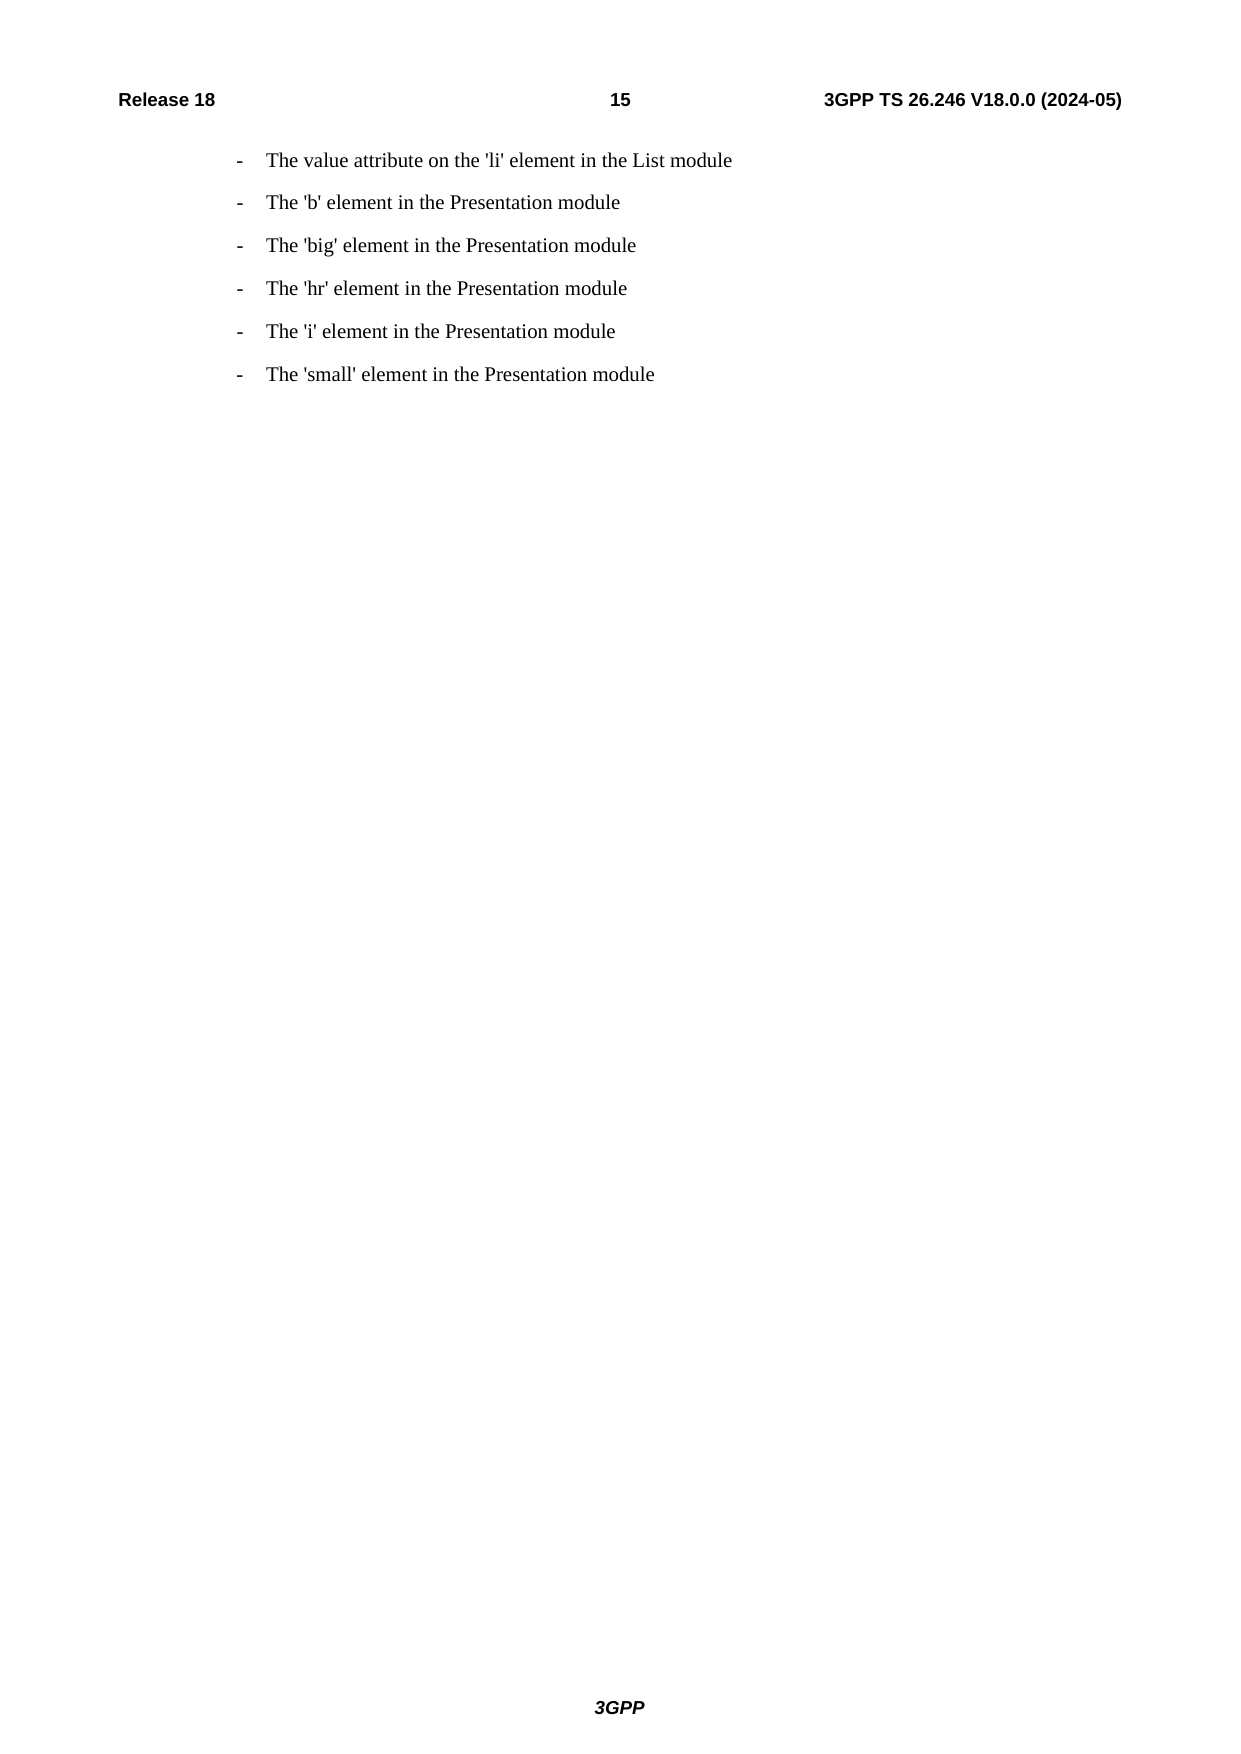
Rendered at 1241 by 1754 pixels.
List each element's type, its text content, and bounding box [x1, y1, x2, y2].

text - The 'small' element in the Presentation module [236, 362, 1122, 386]
text - The 'big' element in the Presentation module [236, 233, 1122, 257]
text - The 'i' element in the Presentation module [236, 319, 1122, 343]
text - The 'b' element in the Presentation module [236, 190, 1122, 214]
text - The value attribute on the 'li' element in the List module [236, 147, 1122, 172]
text - The 'hr' element in the Presentation module [236, 276, 1122, 300]
